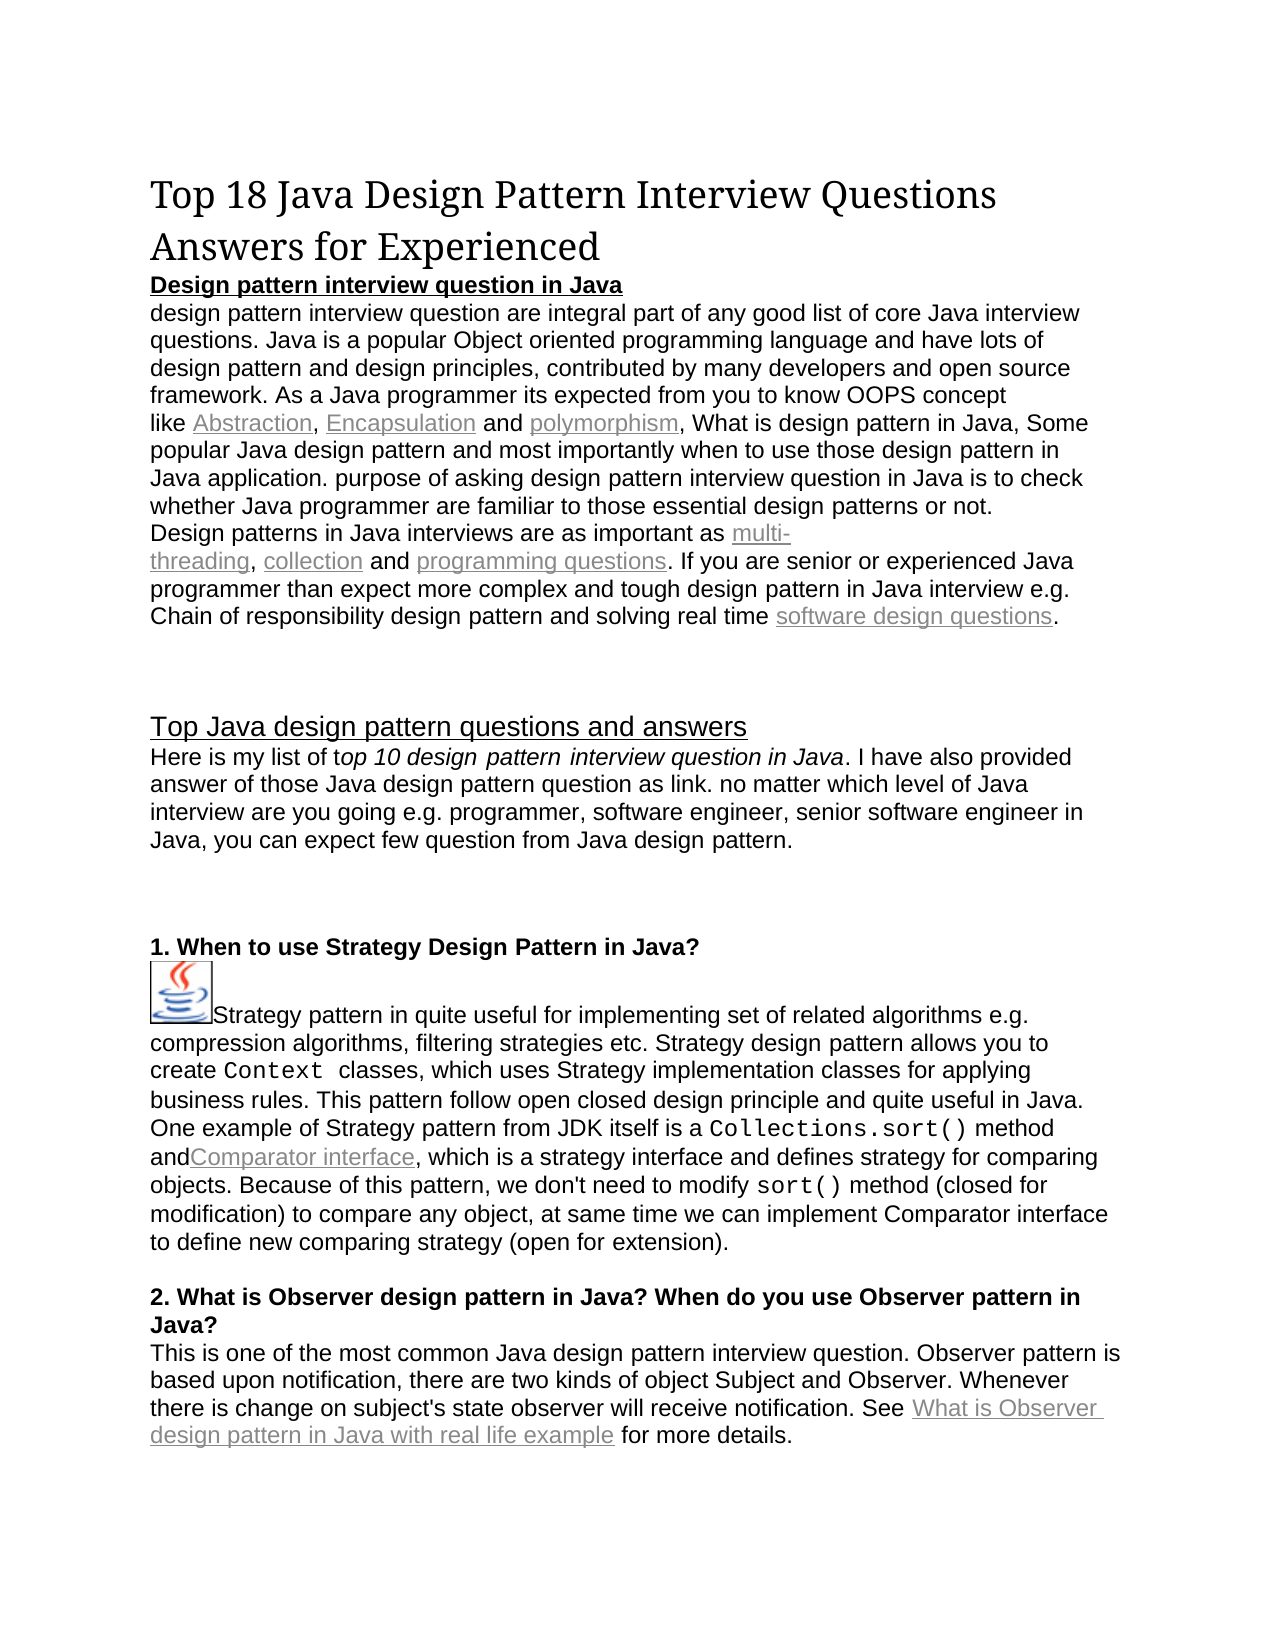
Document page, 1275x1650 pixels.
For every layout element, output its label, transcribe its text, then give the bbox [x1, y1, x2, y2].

text Design pattern interview question in Java design pattern interview question are integral part of any good list of core Java interview questions. Java is a popular Object oriented programming language and have lots of design pattern and design principles, contributed by many developers and open source framework. As a Java programmer its expected from you to know OOPS concept like Abstraction, Encapsulation and polymorphism, What is design pattern in Java, Some popular Java design pattern and most importantly when to use those design pattern in Java application. purpose of asking design pattern interview question in Java is to check whether Java programmer are familiar to those essential design patterns or not. Design patterns in Java interviews are as important as multi-threading, collection and programming questions. If you are senior or experienced Java programmer than expect more complex and tough design pattern in Java interview e.g. Chain of responsibility design pattern and solving real time software design questions. [150, 271, 1125, 685]
text Top Java design pattern questions and answers [150, 710, 1125, 743]
picture [150, 961, 213, 1024]
text Here is my list of top 10 design pattern interview question in Java. I have also provided answer of those Java design pattern question as link. no matter which level of Java interview are you going e.g. programmer, software engineer, senior software engineer in Java, you can expect few question from Java design pattern. [150, 743, 1125, 853]
text Top 18 Java Design Pattern Interview Questions Answers for Experienced [150, 169, 1125, 271]
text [150, 878, 1125, 1476]
